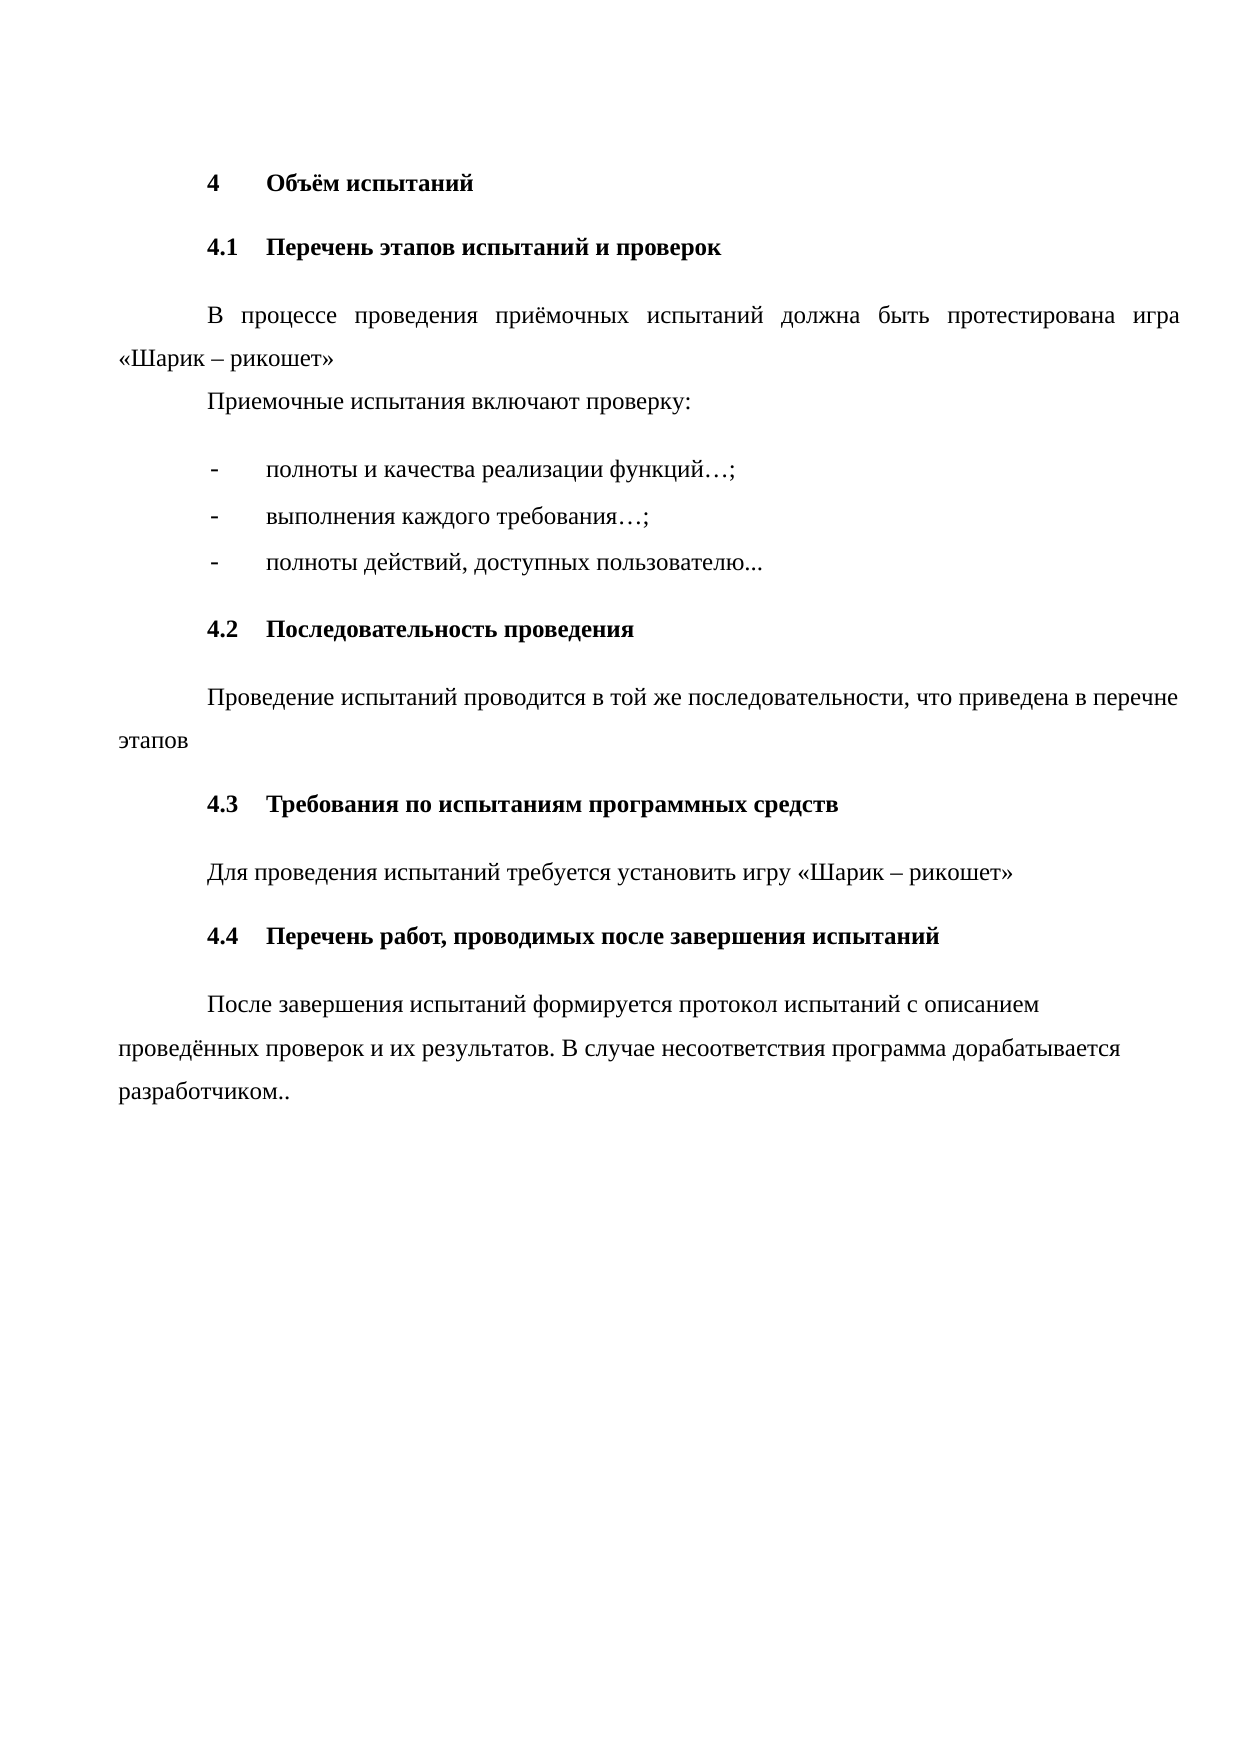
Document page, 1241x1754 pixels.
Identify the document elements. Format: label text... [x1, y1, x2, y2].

list полноты и качества реализации функций…; [118, 454, 1181, 485]
text Приемочные испытания включают проверку: [118, 386, 1181, 415]
text Проведение испытаний проводится в той же последовательности, что приведена в перечне этапов [118, 682, 1181, 754]
subtitle Перечень этапов испытаний и проверок [118, 232, 1181, 261]
text Для проведения испытаний требуется установить игру «Шарик – рикошет» [118, 857, 1181, 886]
list выполнения каждого требования…; [118, 501, 1181, 532]
list полноты действий, доступных пользователю... [118, 547, 1181, 578]
subtitle Объём испытаний [118, 168, 1181, 197]
subtitle Требования по испытаниям программных средств [118, 789, 1181, 818]
text В процессе проведения приёмочных испытаний должна быть протестирована игра «Шарик – рикошет» [118, 300, 1181, 372]
text После завершения испытаний формируется протокол испытаний с описанием проведённых проверок и их результатов. В случае несоответствия программа дорабатывается разработчиком.. [118, 989, 1181, 1104]
subtitle Последовательность проведения [118, 614, 1181, 643]
subtitle Перечень работ, проводимых после завершения испытаний [118, 921, 1181, 950]
